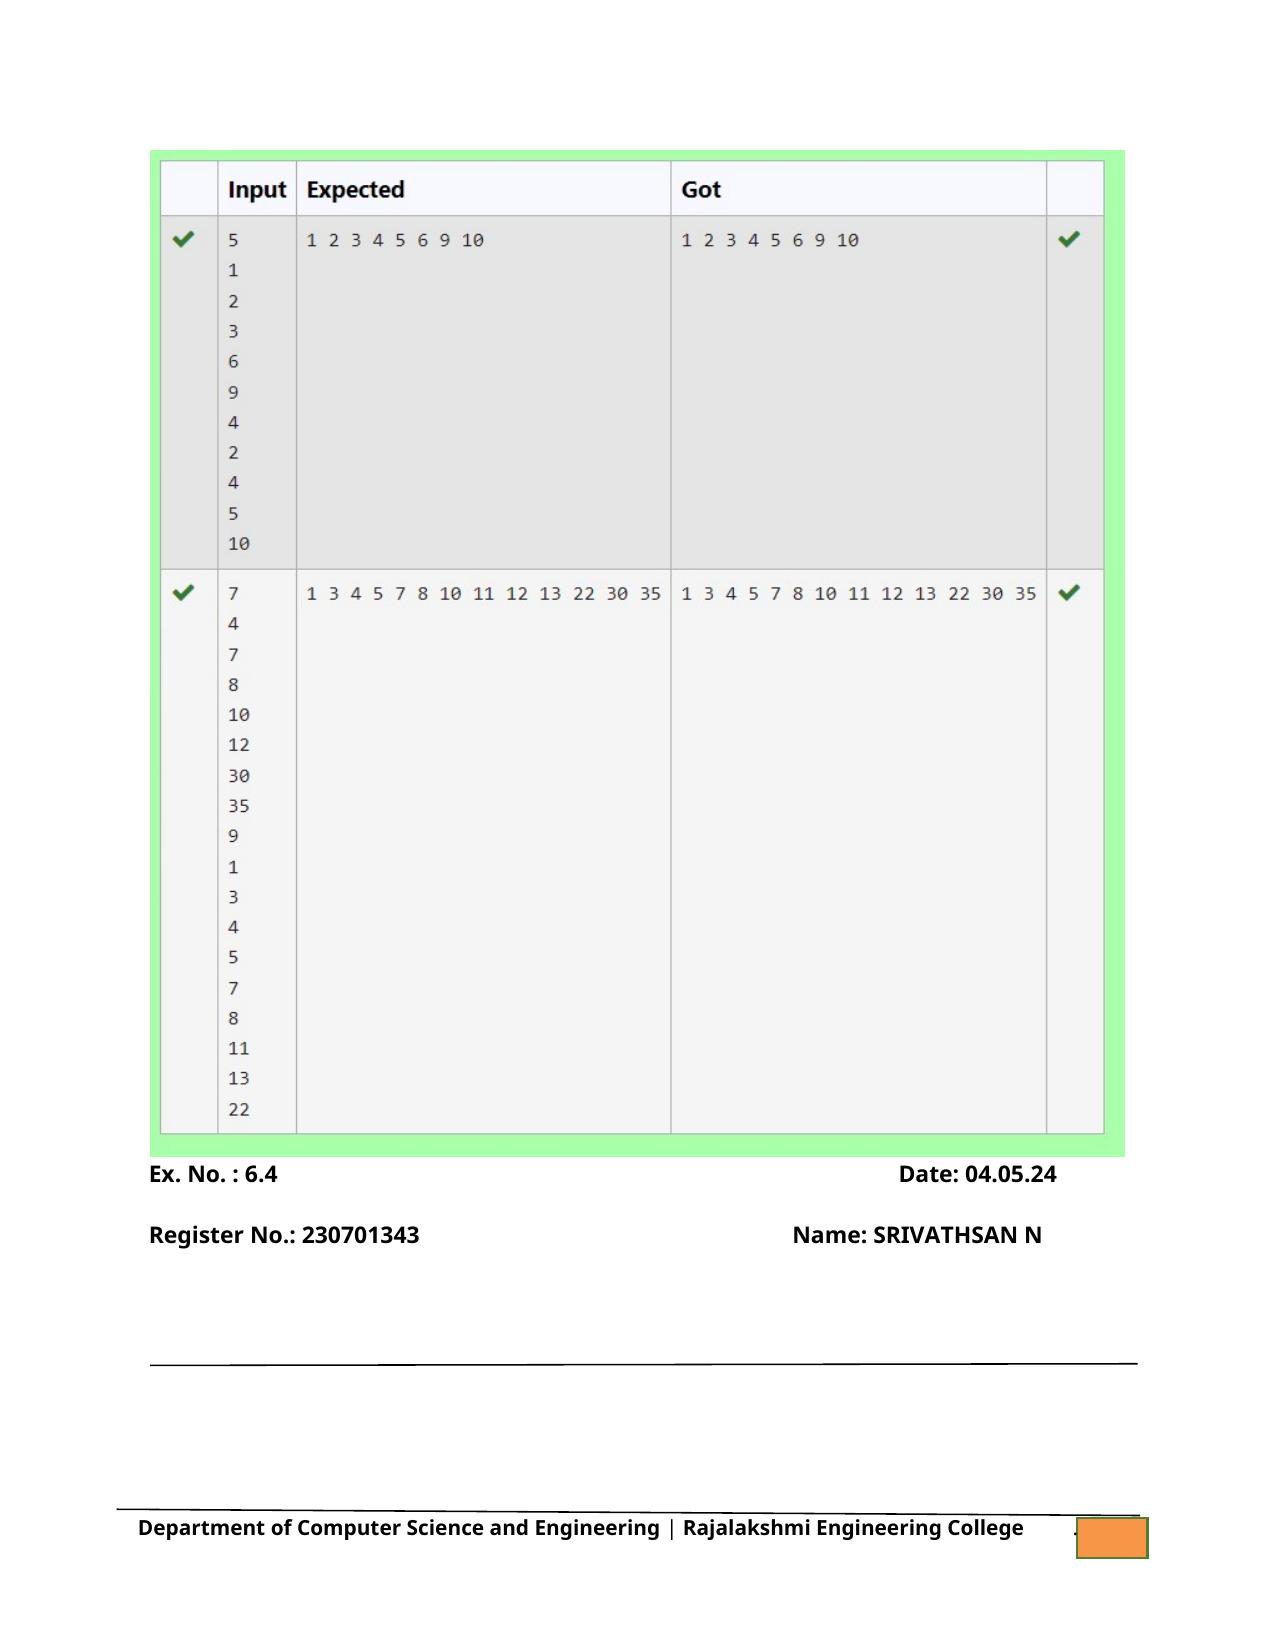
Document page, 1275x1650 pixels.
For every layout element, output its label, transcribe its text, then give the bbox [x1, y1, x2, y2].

text Register No.: 230701343 Name: SRIVATHSAN N [148, 1219, 1131, 1251]
picture [150, 150, 1125, 1157]
text Ex. No. : 6.4 Date: 04.05.24 [148, 1158, 1131, 1189]
